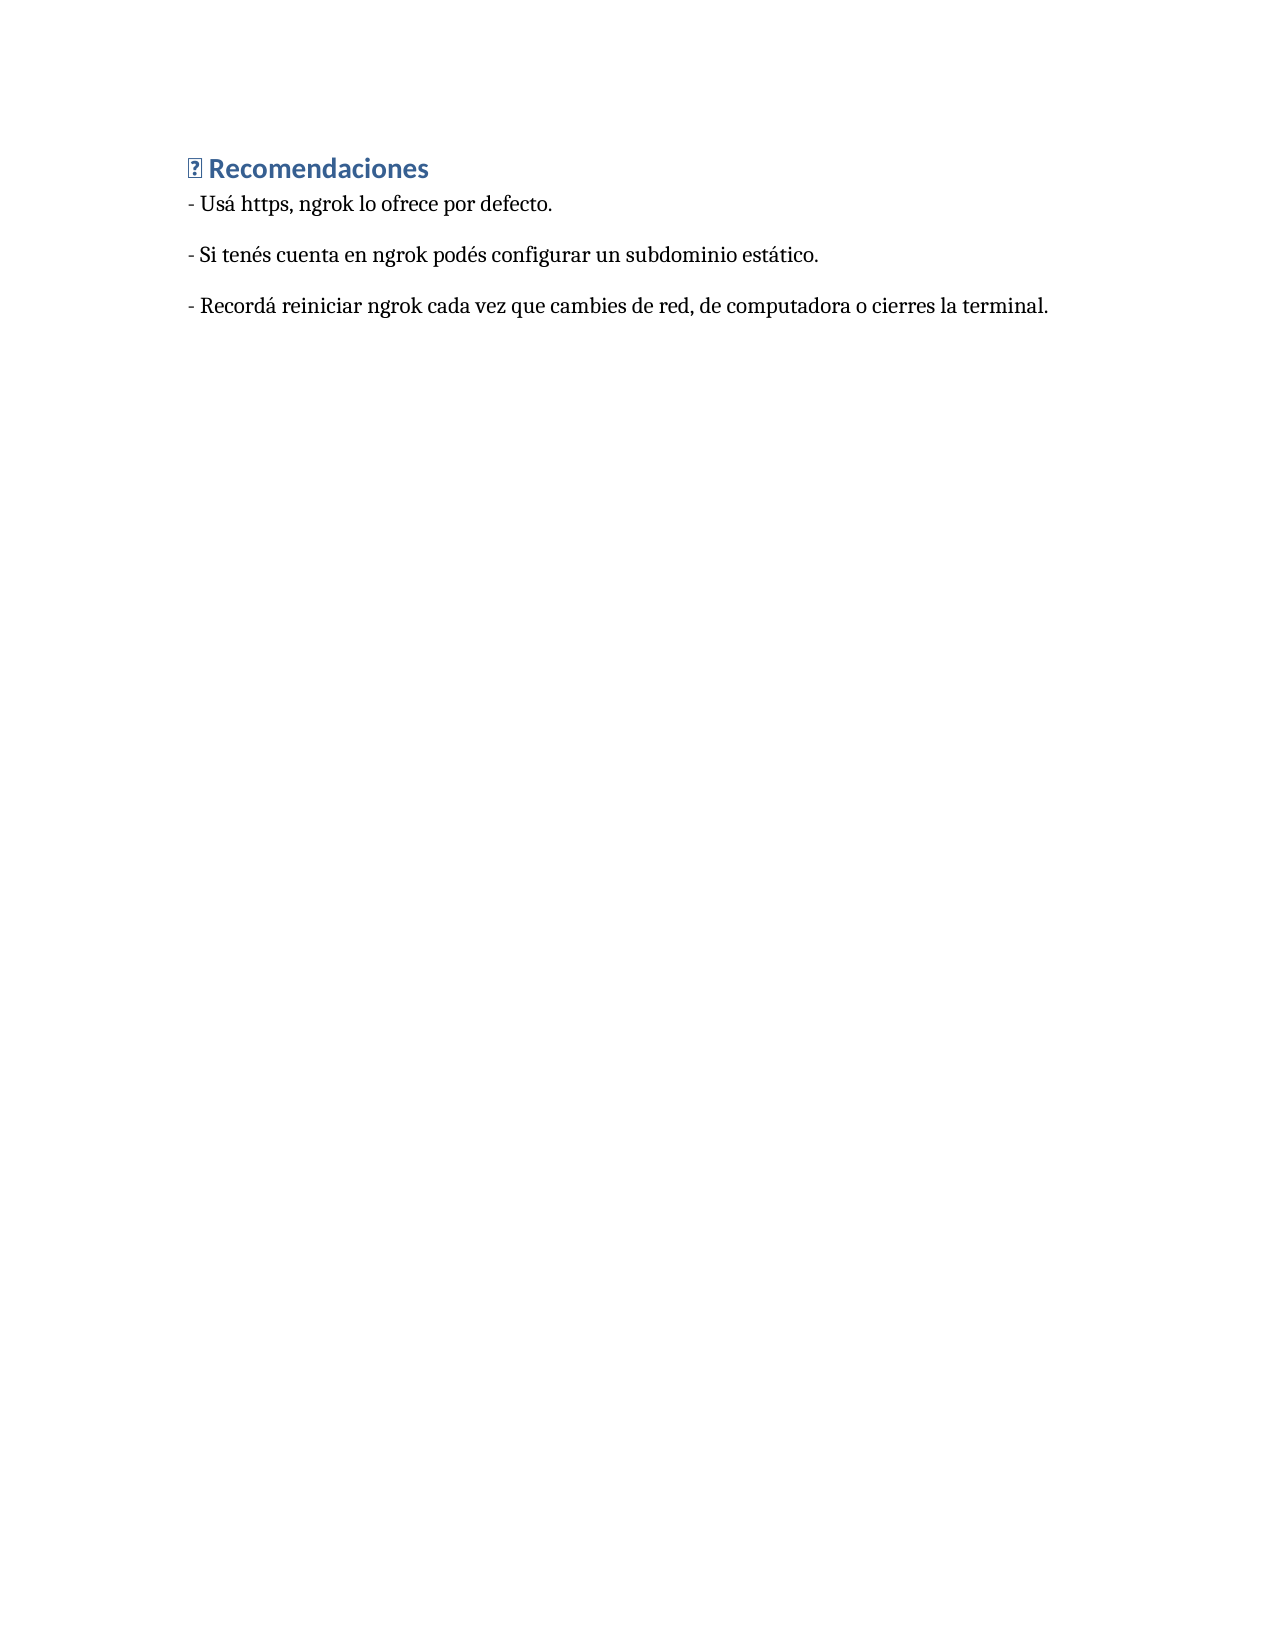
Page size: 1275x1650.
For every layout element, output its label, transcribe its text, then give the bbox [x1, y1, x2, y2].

subtitle ✅ Recomendaciones [187, 150, 1087, 186]
text - Usá https, ngrok lo ofrece por defecto. [187, 191, 1087, 217]
text - Recordá reiniciar ngrok cada vez que cambies de red, de computadora o cierres la terminal. [187, 293, 1087, 319]
text - Si tenés cuenta en ngrok podés configurar un subdominio estático. [187, 242, 1087, 268]
